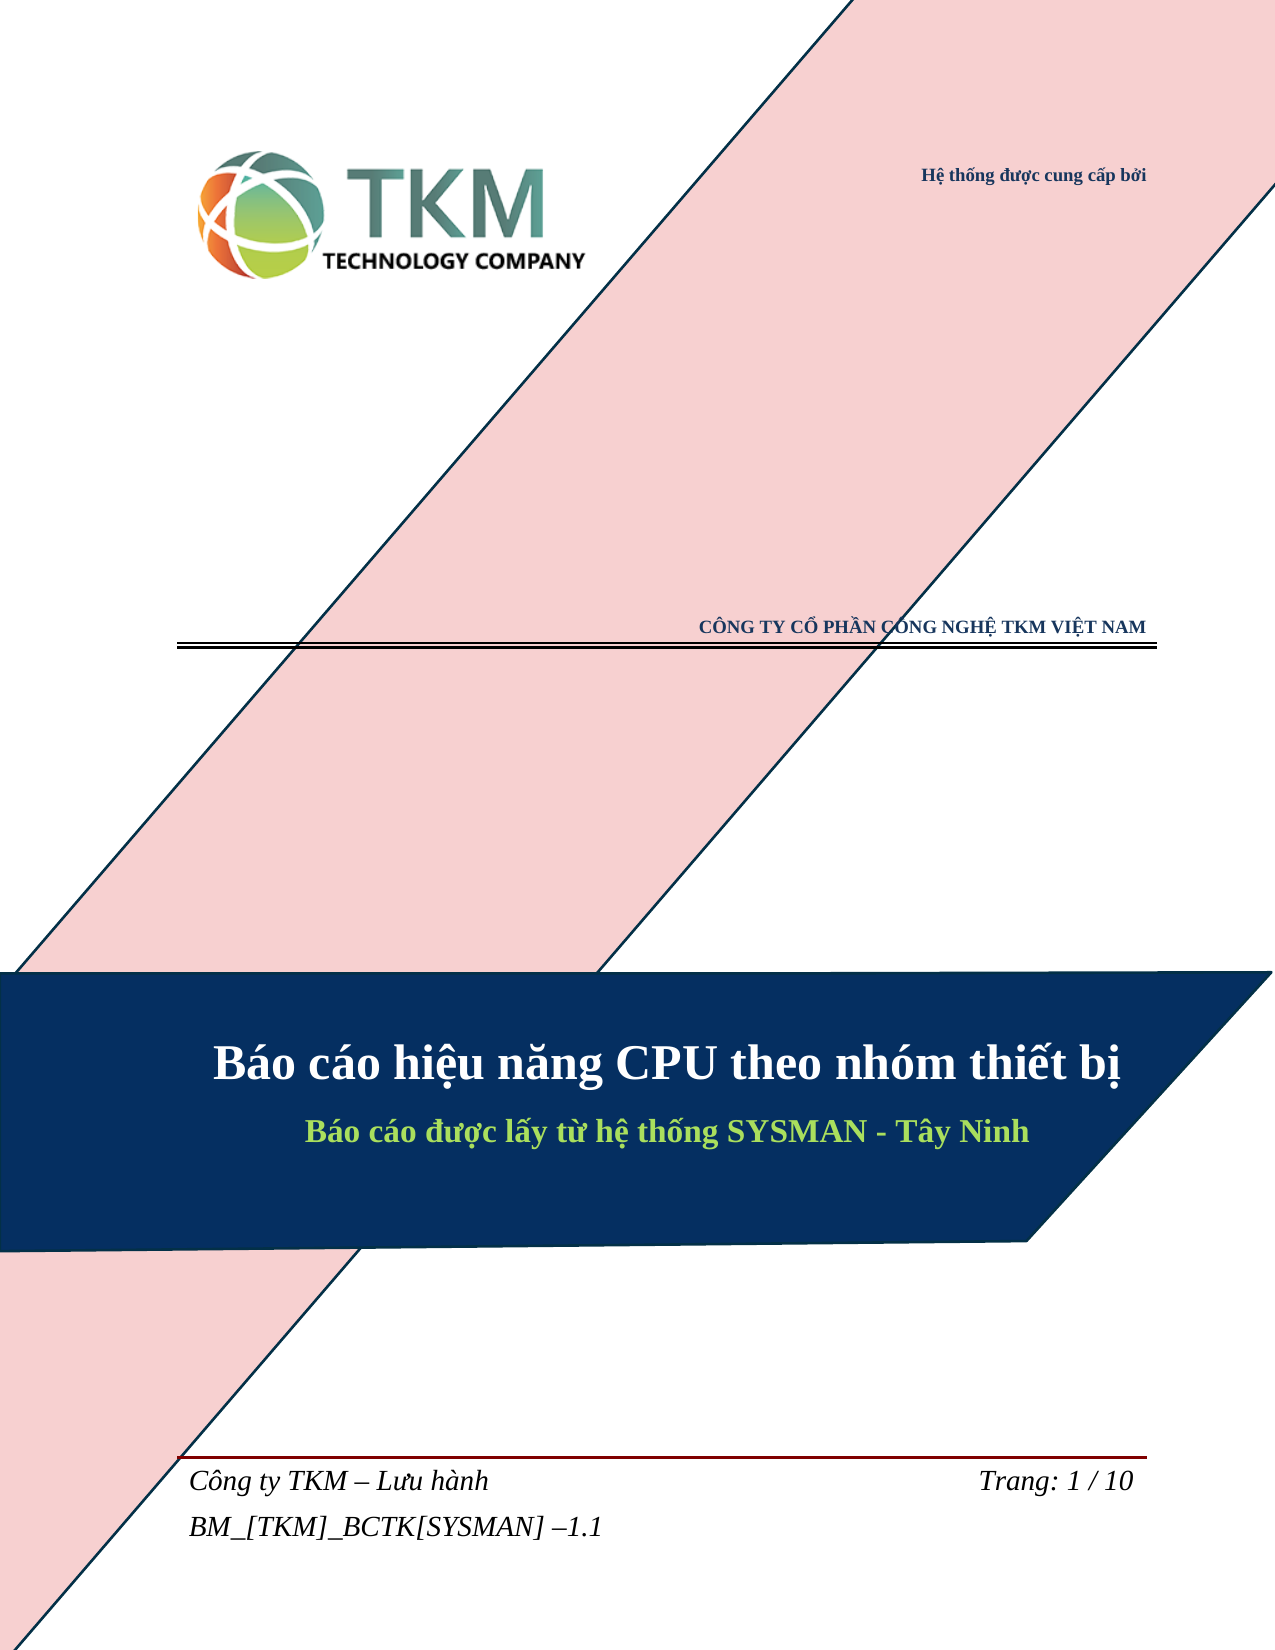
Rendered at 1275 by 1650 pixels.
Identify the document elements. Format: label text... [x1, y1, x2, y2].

picture [197, 151, 597, 279]
text Báo cáo hiệu năng CPU theo nhóm thiết bị [177, 1033, 1157, 1090]
table_header [177, 152, 598, 642]
text Báo cáo được lấy từ hệ thống SYSMAN - Tây Ninh [177, 1111, 1157, 1150]
table_header Hệ thống được cung cấp bởi CÔNG TY CỔ PHẦN CÔNG NGHỆ TKM VIỆT NAM [599, 152, 1157, 642]
